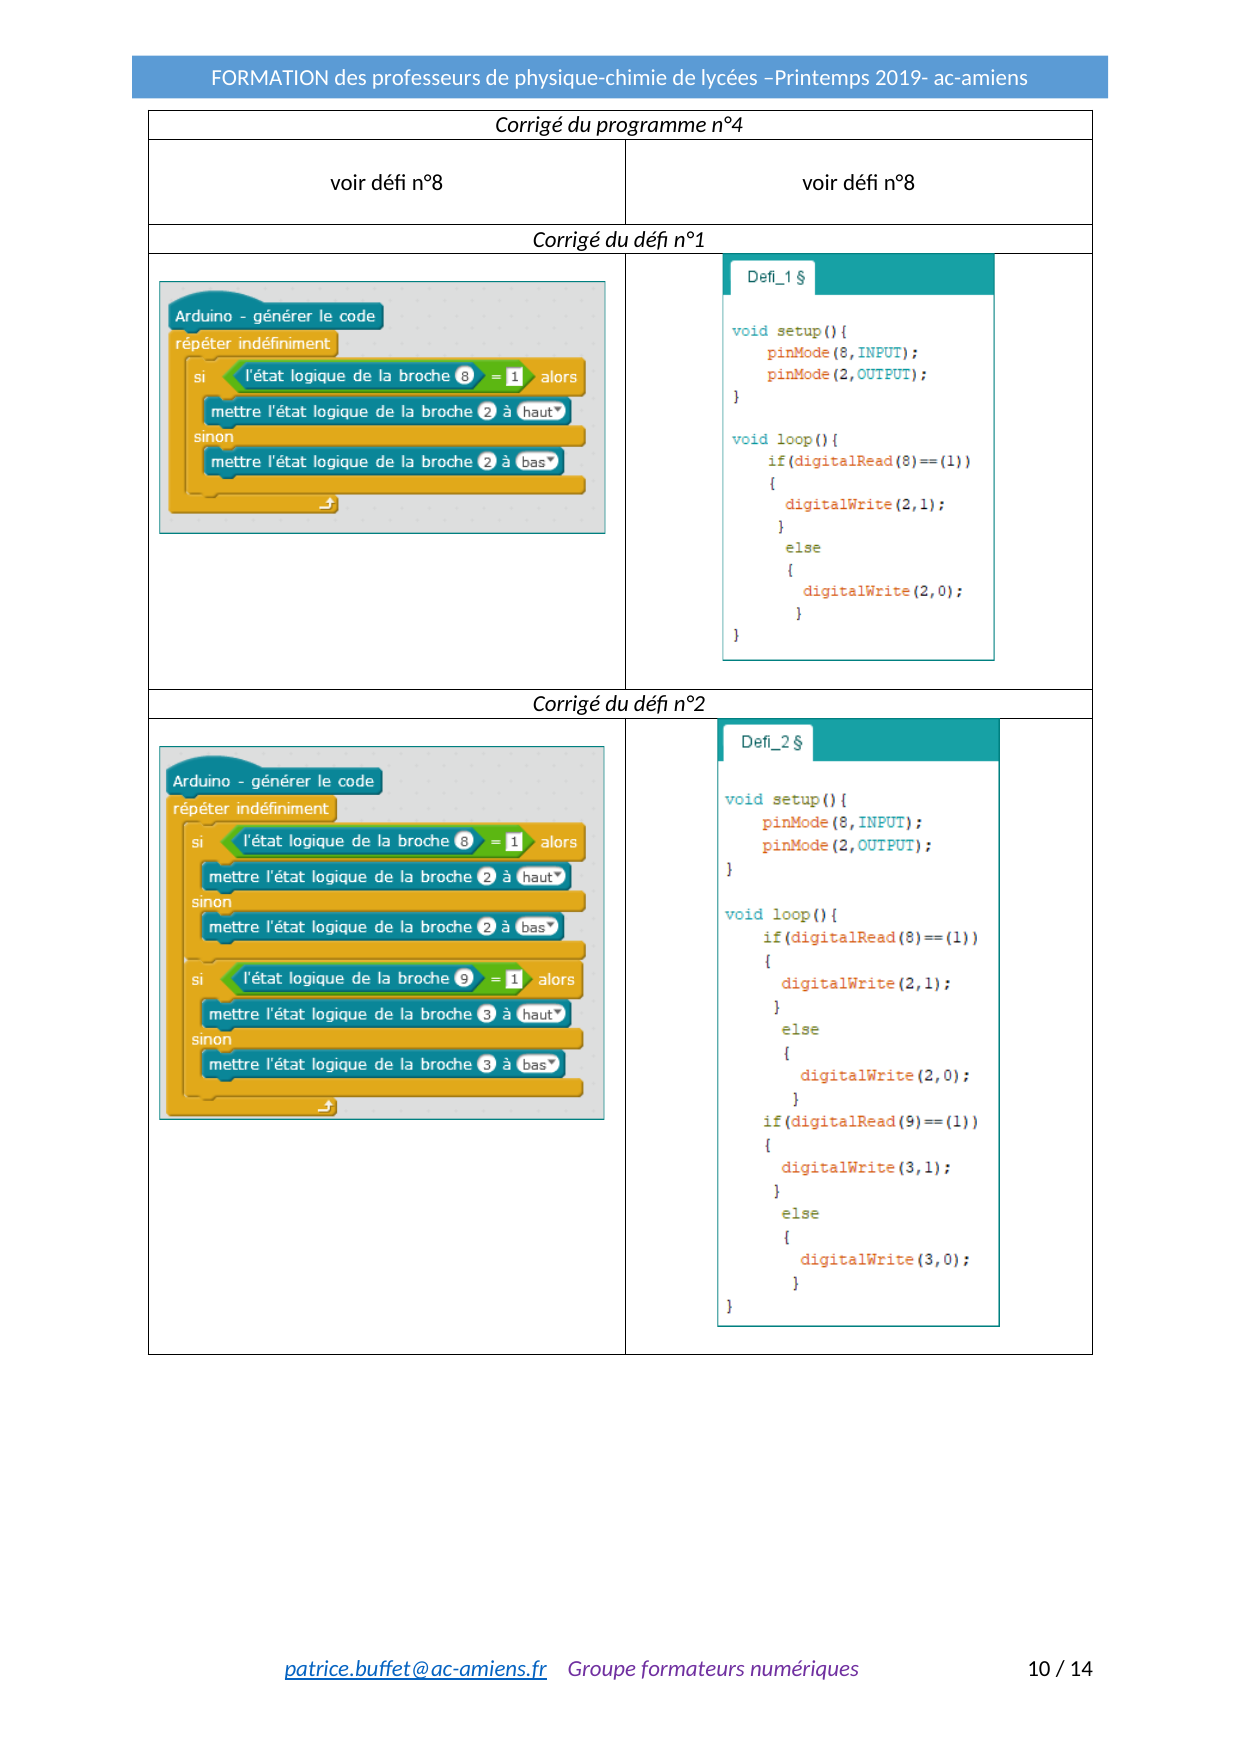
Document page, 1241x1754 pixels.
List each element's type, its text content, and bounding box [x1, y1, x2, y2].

picture [722, 253, 995, 661]
table_cell Corrigé du défi n°2 [149, 690, 1092, 717]
table_header Corrigé du programme n°4 [149, 111, 1092, 139]
table_cell Corrigé du défi n°1 [149, 225, 1092, 253]
picture [159, 746, 605, 1120]
table_cell voir défi n°8 [149, 140, 625, 224]
table_cell [149, 719, 625, 1354]
table_cell [626, 719, 1092, 1354]
picture [159, 281, 606, 534]
picture [717, 718, 1000, 1327]
table_cell [626, 254, 1092, 688]
table_cell [149, 254, 625, 688]
table_cell voir défi n°8 [626, 140, 1092, 224]
